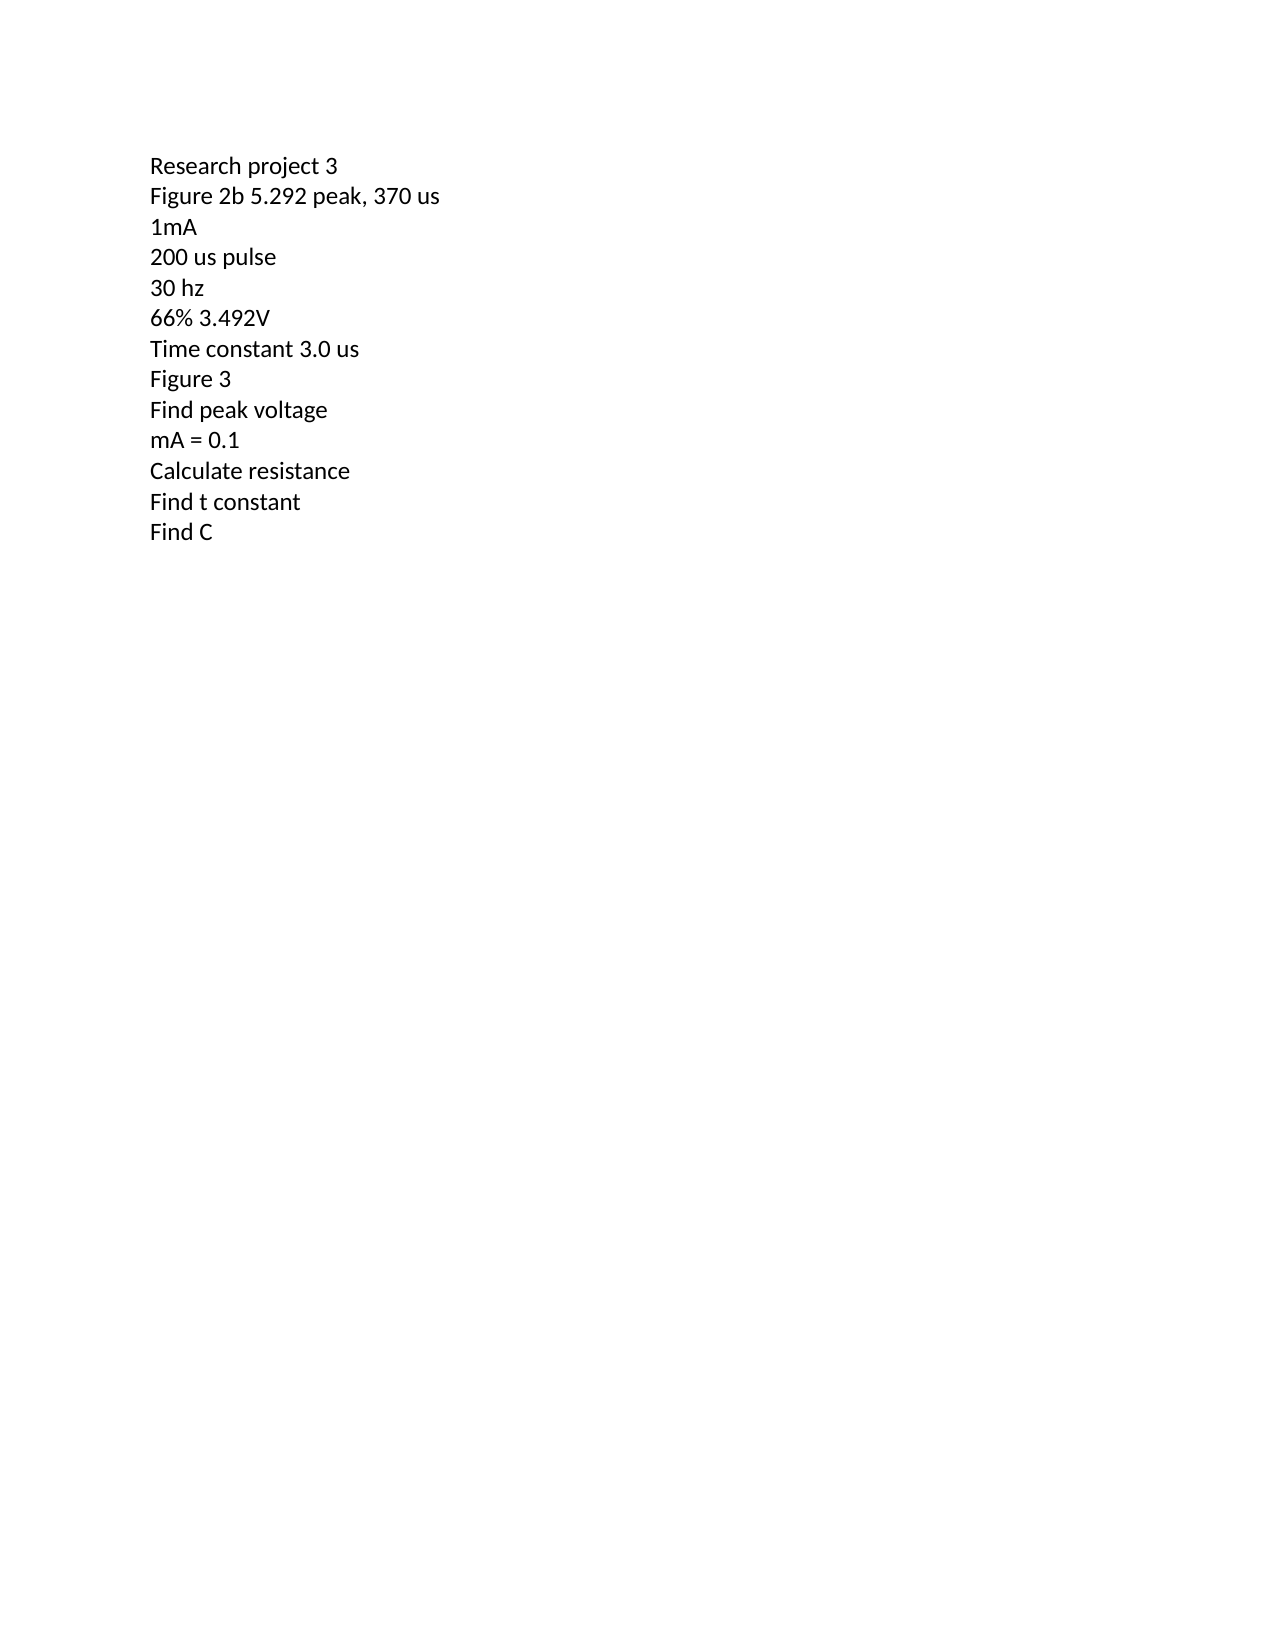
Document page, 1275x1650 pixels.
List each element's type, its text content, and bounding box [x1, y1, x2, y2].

text 200 us pulse [150, 242, 1125, 272]
text Find C [150, 516, 1125, 547]
text mA = 0.1 [150, 425, 1125, 455]
text 1mA [150, 211, 1125, 242]
text 66% 3.492V [150, 303, 1125, 333]
text Time constant 3.0 us Figure 3 [150, 333, 1125, 394]
text Research project 3 [150, 150, 1125, 181]
text Calculate resistance [150, 455, 1125, 486]
text Find peak voltage [150, 394, 1125, 425]
text Figure 2b 5.292 peak, 370 us [150, 181, 1125, 211]
text 30 hz [150, 272, 1125, 303]
text Find t constant [150, 486, 1125, 516]
